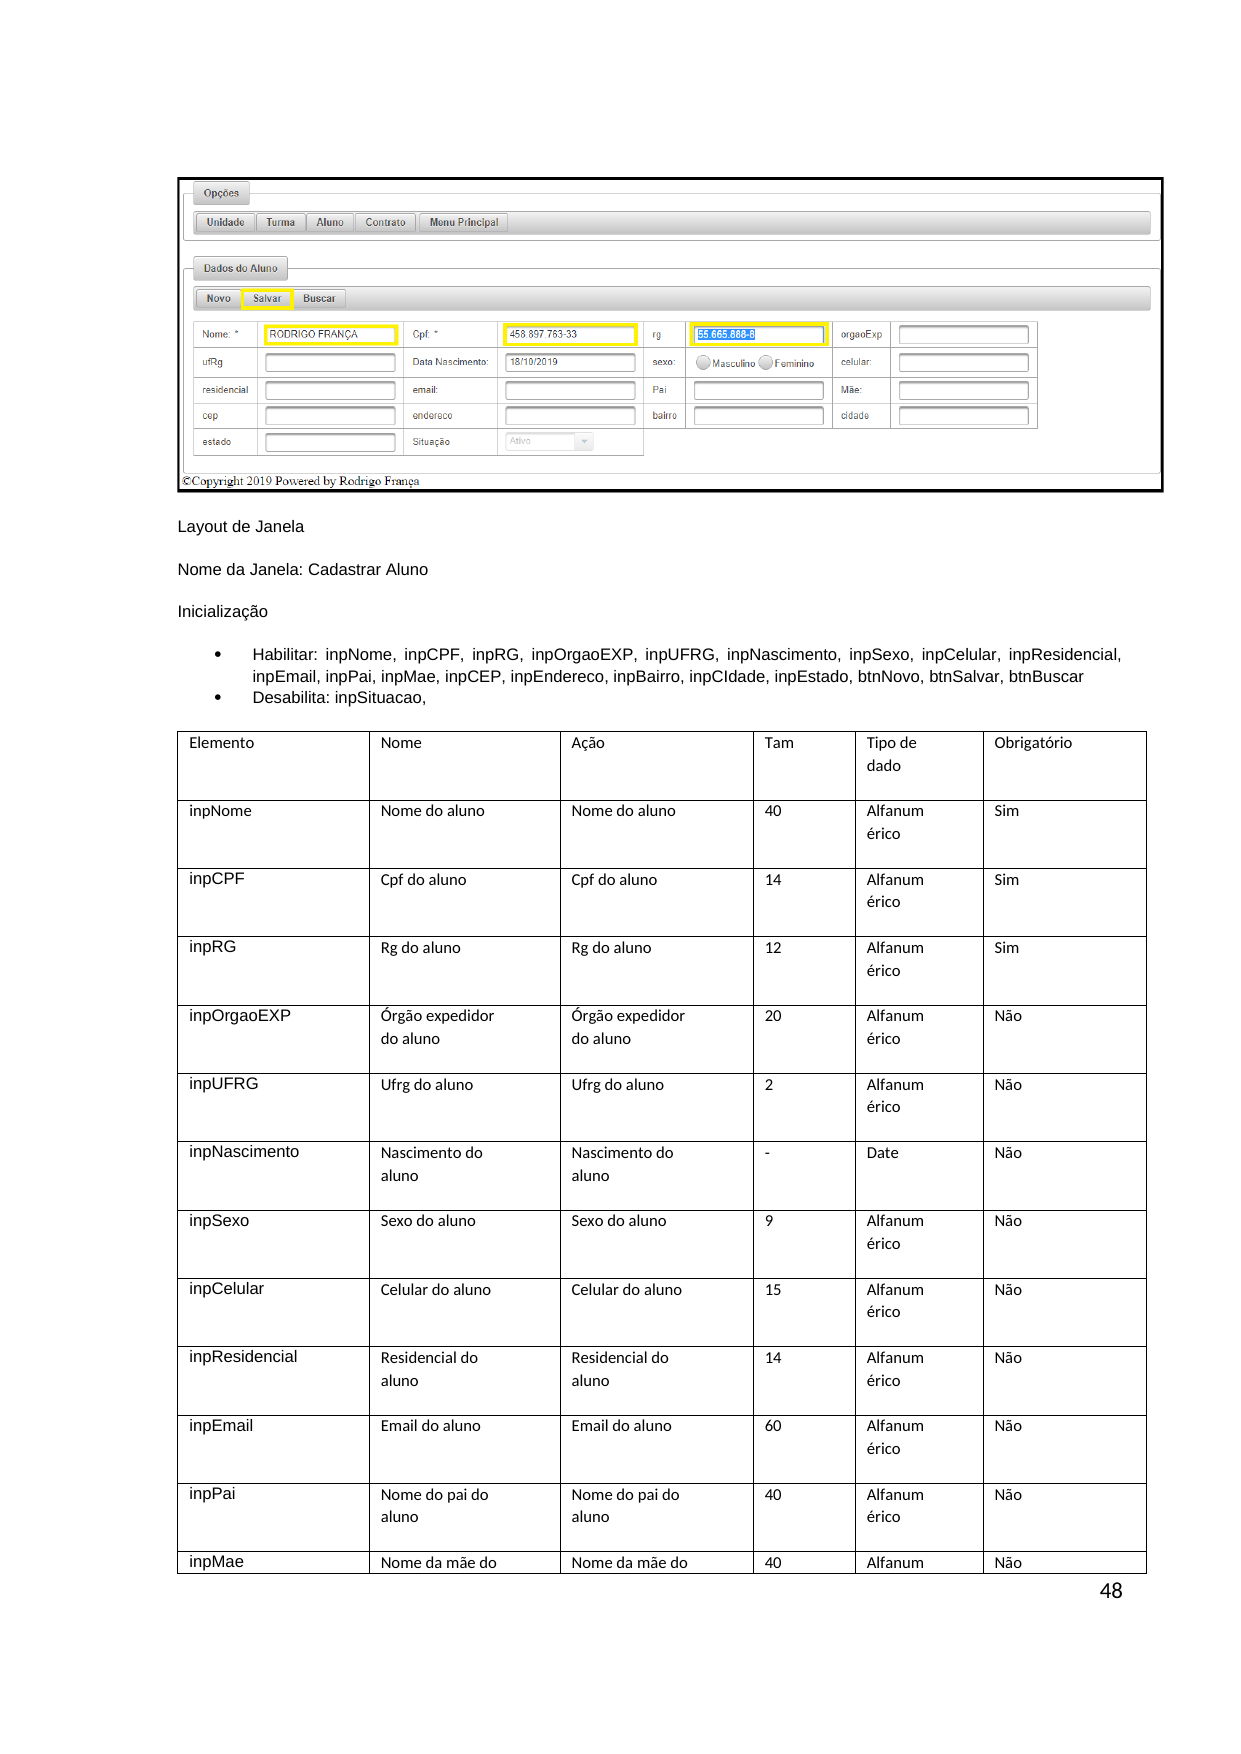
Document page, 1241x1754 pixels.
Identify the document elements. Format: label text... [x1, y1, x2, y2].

table_cell 40 [754, 1484, 855, 1551]
table_cell Órgão expedidor do aluno [370, 1006, 560, 1073]
table_cell Rg do aluno [561, 937, 753, 1004]
picture [177, 177, 1164, 493]
table_cell Alfanumérico [856, 1347, 983, 1414]
table_cell inpResidencial [178, 1347, 369, 1414]
table_cell Não [984, 1484, 1146, 1551]
table_cell Alfanumérico [856, 1552, 983, 1573]
table_cell Residencial do aluno [561, 1347, 753, 1414]
table_cell Não [984, 1211, 1146, 1278]
table_cell Nome do pai do aluno [561, 1484, 753, 1551]
table_cell Sexo do aluno [561, 1211, 753, 1278]
table_cell Não [984, 1279, 1146, 1346]
table_cell Nome da mãe do aluno [370, 1552, 560, 1573]
table_cell Alfanumérico [856, 1484, 983, 1551]
table_cell Nome do aluno [370, 801, 560, 868]
table_cell Não [984, 1552, 1146, 1573]
table_cell Celular do aluno [370, 1279, 560, 1346]
table_cell 15 [754, 1279, 855, 1346]
table_cell Não [984, 1074, 1146, 1141]
text Inicialização [177, 602, 1123, 621]
table_cell Sim [984, 801, 1146, 868]
table_cell Ufrg do aluno [370, 1074, 560, 1141]
table_header Ação [561, 732, 753, 799]
table_cell Nome da mãe do aluno [561, 1552, 753, 1573]
table_cell inpRG [178, 937, 369, 1004]
table_cell Alfanumérico [856, 1211, 983, 1278]
table_cell Nome do aluno [561, 801, 753, 868]
table_cell 2 [754, 1074, 855, 1141]
table_cell Email do aluno [561, 1416, 753, 1483]
table_cell Alfanumérico [856, 1416, 983, 1483]
text Nome da Janela: Cadastrar Aluno [177, 559, 1123, 578]
table_cell Rg do aluno [370, 937, 560, 1004]
table_cell Residencial do aluno [370, 1347, 560, 1414]
table_cell Nascimento do aluno [561, 1142, 753, 1209]
table_cell Não [984, 1142, 1146, 1209]
table_cell inpNascimento [178, 1142, 369, 1209]
table_cell Date [856, 1142, 983, 1209]
table_cell inpMae [178, 1552, 369, 1573]
table_cell Sim [984, 937, 1146, 1004]
table_cell inpCelular [178, 1279, 369, 1346]
table_cell Alfanumérico [856, 801, 983, 868]
table_header Obrigatório [984, 732, 1146, 799]
table_cell Não [984, 1416, 1146, 1483]
table_cell inpPai [178, 1484, 369, 1551]
table_cell Órgão expedidor do aluno [561, 1006, 753, 1073]
table_cell 14 [754, 1347, 855, 1414]
table_cell Celular do aluno [561, 1279, 753, 1346]
table_cell - [754, 1142, 855, 1209]
table_cell Alfanumérico [856, 1074, 983, 1141]
table_cell Nome do pai do aluno [370, 1484, 560, 1551]
table_cell 40 [754, 1552, 855, 1573]
table_cell 60 [754, 1416, 855, 1483]
table_cell Alfanumérico [856, 1279, 983, 1346]
table_cell Ufrg do aluno [561, 1074, 753, 1141]
table_cell inpCPF [178, 869, 369, 936]
table_header Tam [754, 732, 855, 799]
text Layout de Janela [177, 516, 1123, 536]
table_header Tipo de dado [856, 732, 983, 799]
table_cell inpUFRG [178, 1074, 369, 1141]
table_cell 14 [754, 869, 855, 936]
table_cell Não [984, 1347, 1146, 1414]
list Habilitar: inpNome, inpCPF, inpRG, inpOrgaoEXP, inpUFRG, inpNascimento, inpSexo, inpCelular, inpResidencial, inpEmail, inpPai, inpMae, inpCEP, inpEndereco, inpBairro, inpCIdade, inpEstado, btnNovo, btnSalvar, btnBuscar [215, 645, 1123, 686]
table_cell 9 [754, 1211, 855, 1278]
table_cell Sim [984, 869, 1146, 936]
table_cell Sexo do aluno [370, 1211, 560, 1278]
table_cell Alfanumérico [856, 937, 983, 1004]
table_cell Alfanumérico [856, 1006, 983, 1073]
table_cell inpOrgaoEXP [178, 1006, 369, 1073]
table_cell Email do aluno [370, 1416, 560, 1483]
table_cell 12 [754, 937, 855, 1004]
table_cell Não [984, 1006, 1146, 1073]
table_cell 20 [754, 1006, 855, 1073]
table_cell inpEmail [178, 1416, 369, 1483]
table_cell Cpf do aluno [370, 869, 560, 936]
table_header Elemento [178, 732, 369, 799]
table_cell 40 [754, 801, 855, 868]
table_cell inpSexo [178, 1211, 369, 1278]
table_cell inpNome [178, 801, 369, 868]
table_cell Alfanumérico [856, 869, 983, 936]
list Desabilita: inpSituacao, [215, 688, 1123, 707]
table_cell Cpf do aluno [561, 869, 753, 936]
table_header Nome [370, 732, 560, 799]
table_cell Nascimento do aluno [370, 1142, 560, 1209]
